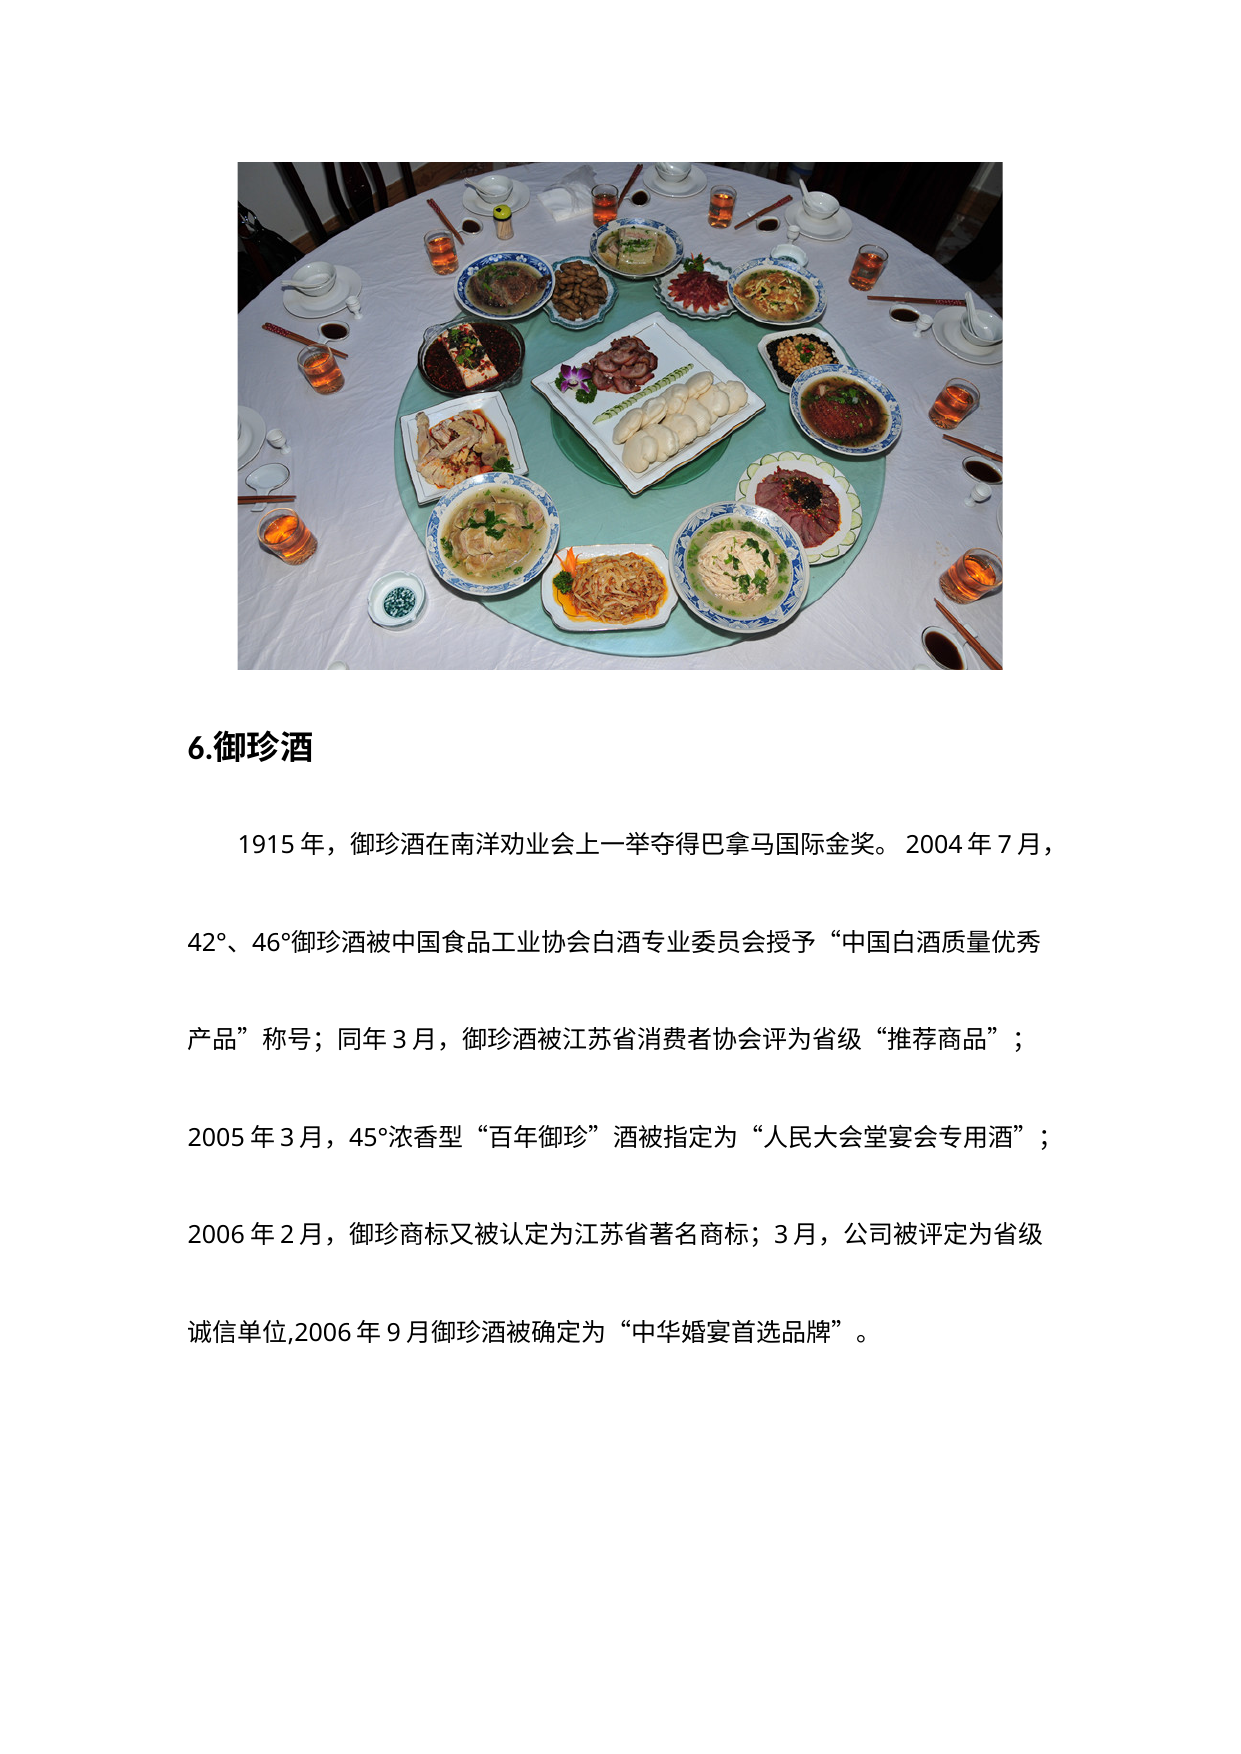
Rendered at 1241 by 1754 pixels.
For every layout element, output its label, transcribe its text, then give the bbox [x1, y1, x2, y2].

text 6.御珍酒 1915年，御珍酒在南洋劝业会上一举夺得巴拿马国际金奖。 2004年7月，42°、46°御珍酒被中国食品工业协会白酒专业委员会授予“中国白酒质量优秀产品”称号；同年3月，御珍酒被江苏省消费者协会评为省级“推荐商品”；2005年3月，45°浓香型“百年御珍”酒被指定为“人民大会堂宴会专用酒”；2006年2月，御珍商标又被认定为江苏省著名商标；3月，公司被评定为省级诚信单位,2006年9月御珍酒被确定为“中华婚宴首选品牌”。 [187, 713, 1053, 1363]
picture [237, 162, 1003, 670]
